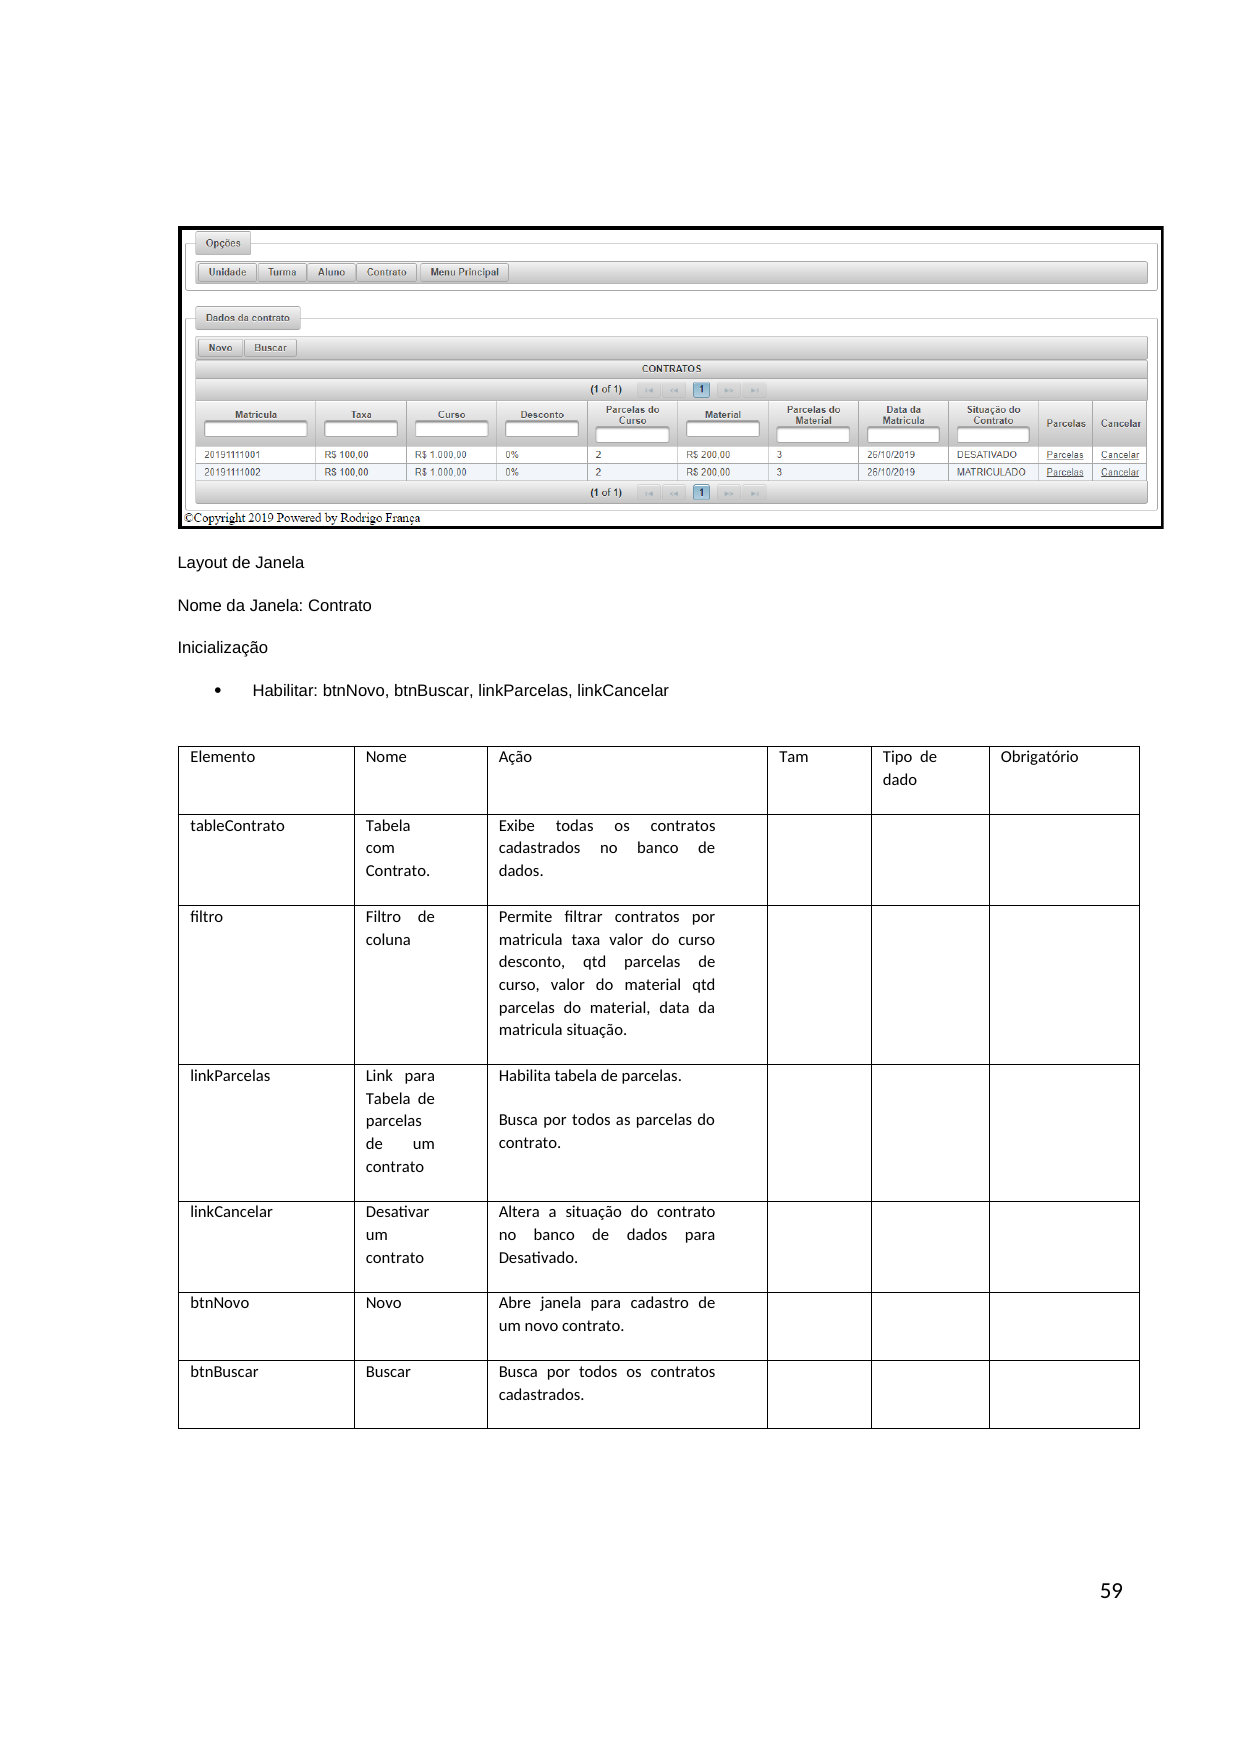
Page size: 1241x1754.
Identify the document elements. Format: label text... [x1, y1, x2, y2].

table_cell Permite filtrar contratos por matricula taxa valor do curso desconto, qtd parcelas de curso, valor do material qtd parcelas do material, data da matricula situação. [488, 906, 767, 1064]
table_header Nome [355, 747, 487, 814]
table_cell [872, 1361, 989, 1428]
table_cell [872, 1293, 989, 1360]
table_cell Tabela com Contrato. [355, 815, 487, 905]
table_cell tableContrato [179, 815, 354, 905]
text Layout de Janela [177, 552, 1123, 572]
table_cell [768, 815, 871, 905]
table_cell Exibe todas os contratos cadastrados no banco de dados. [488, 815, 767, 905]
table_cell [990, 1065, 1139, 1201]
table_cell linkParcelas [179, 1065, 354, 1201]
table_cell [768, 906, 871, 1064]
table_header Tam [768, 747, 871, 814]
table_header Elemento [179, 747, 354, 814]
table_cell [990, 1293, 1139, 1360]
table_cell linkCancelar [179, 1202, 354, 1292]
table_header Tipo de dado [872, 747, 989, 814]
table_cell [768, 1293, 871, 1360]
table_cell Novo [355, 1293, 487, 1360]
table_cell [872, 1065, 989, 1201]
table_cell btnNovo [179, 1293, 354, 1360]
table_cell [872, 815, 989, 905]
table_cell [990, 815, 1139, 905]
text Inicialização [177, 638, 1123, 657]
table_cell [872, 906, 989, 1064]
table_cell Buscar [355, 1361, 487, 1428]
picture [177, 225, 1164, 529]
table_cell filtro [179, 906, 354, 1064]
table_cell Altera a situação do contrato no banco de dados para Desativado. [488, 1202, 767, 1292]
table_cell [990, 1202, 1139, 1292]
table_cell Desativar um contrato [355, 1202, 487, 1292]
table_header Obrigatório [990, 747, 1139, 814]
table_cell Abre janela para cadastro de um novo contrato. [488, 1293, 767, 1360]
table_header Ação [488, 747, 767, 814]
table_cell Filtro de coluna [355, 906, 487, 1064]
table_cell [990, 1361, 1139, 1428]
table_cell [768, 1065, 871, 1201]
table_cell Habilita tabela de parcelas. Busca por todos as parcelas do contrato. [488, 1065, 767, 1201]
table_cell Link para Tabela de parcelas de um contrato [355, 1065, 487, 1201]
table_cell [872, 1202, 989, 1292]
table_cell Busca por todos os contratos cadastrados. [488, 1361, 767, 1428]
list Habilitar: btnNovo, btnBuscar, linkParcelas, linkCancelar [215, 681, 1123, 700]
table_cell [768, 1361, 871, 1428]
text Nome da Janela: Contrato [177, 595, 1123, 614]
table_cell [768, 1202, 871, 1292]
table_cell [990, 906, 1139, 1064]
table_cell btnBuscar [179, 1361, 354, 1428]
